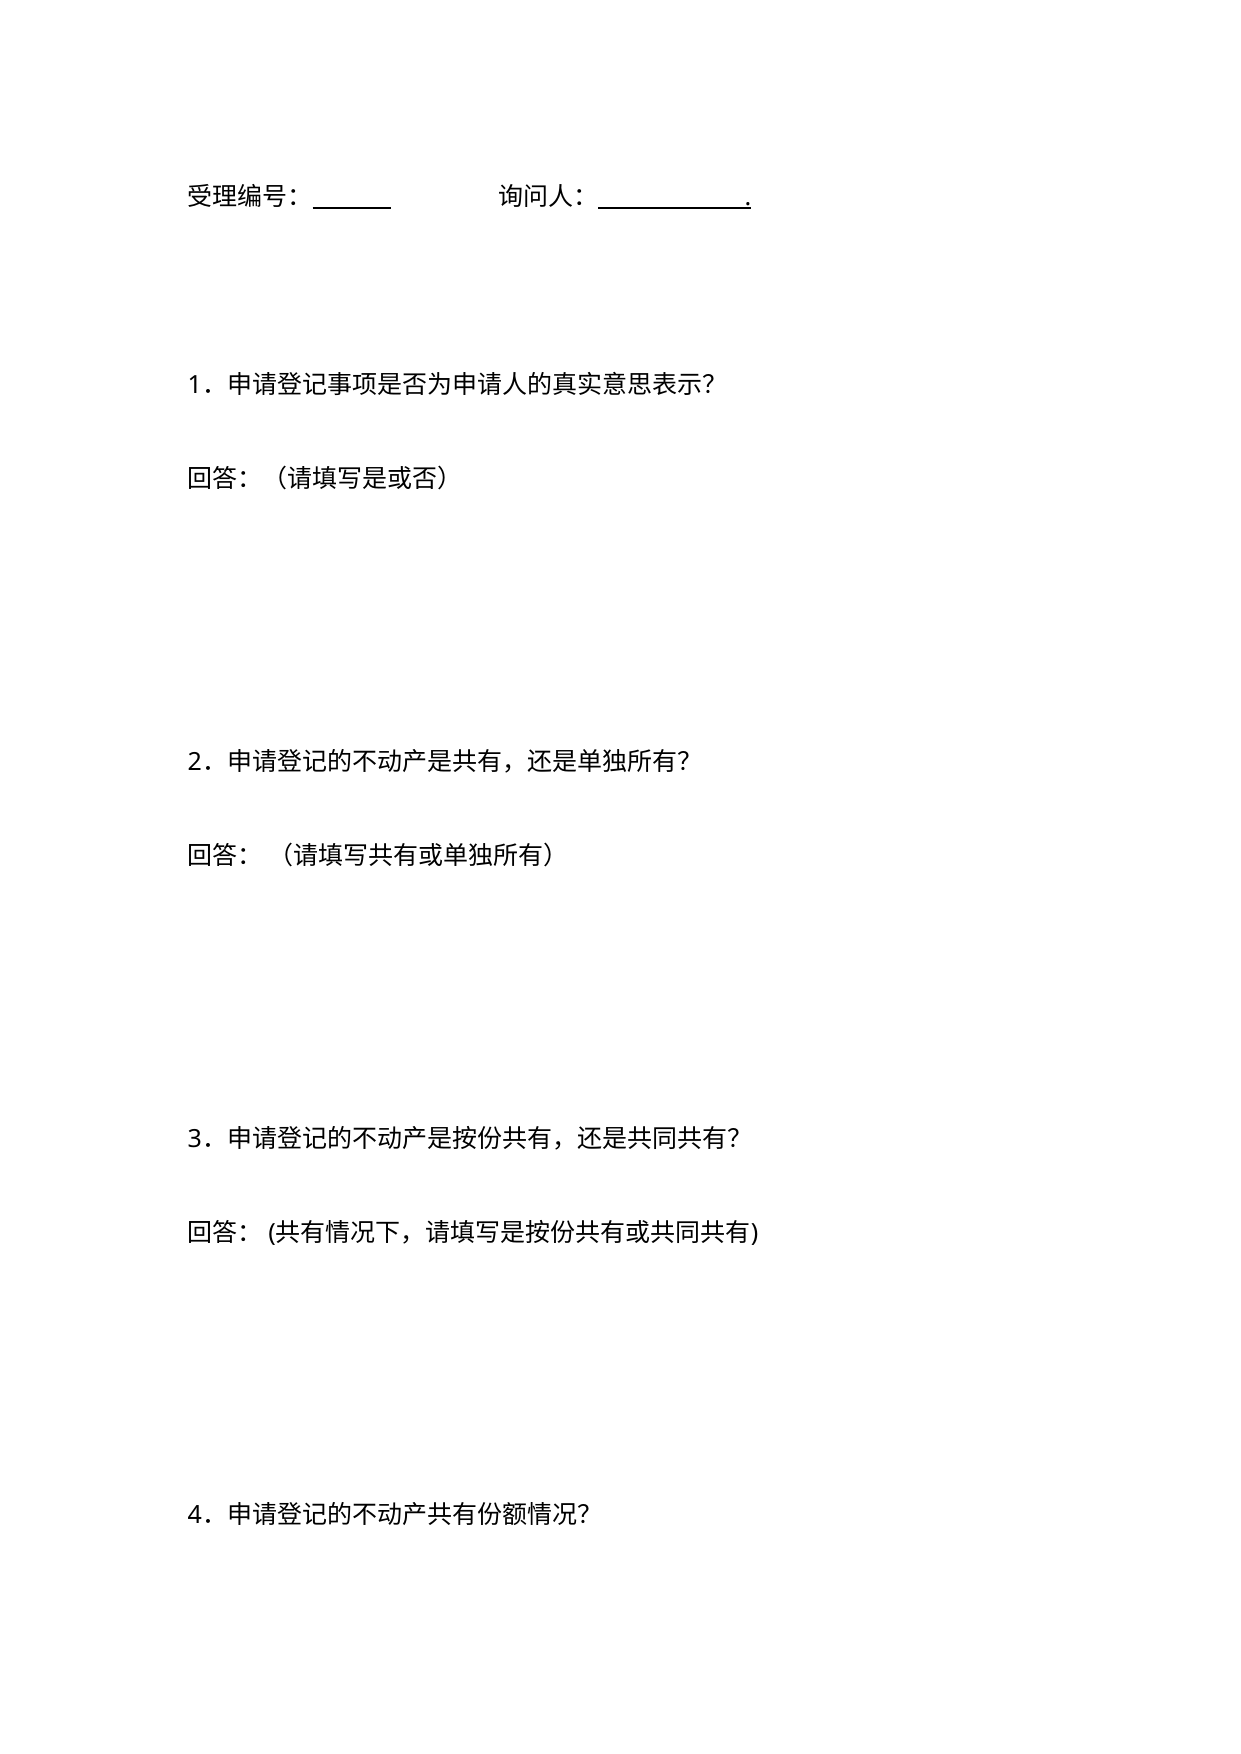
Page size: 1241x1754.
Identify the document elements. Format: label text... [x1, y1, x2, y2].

text 回答：（请填写是或否） [187, 444, 1053, 509]
text 1．申请登记事项是否为申请人的真实意思表示？ [187, 350, 1053, 415]
text 4．申请登记的不动产共有份额情况？ [187, 1480, 1053, 1545]
text 回答： （请填写共有或单独所有） [187, 821, 1053, 886]
text 2．申请登记的不动产是共有，还是单独所有？ [187, 727, 1053, 792]
text 受理编号： 询问人： . [187, 162, 1053, 227]
text 回答： (共有情况下，请填写是按份共有或共同共有) [187, 1198, 1053, 1263]
text 3．申请登记的不动产是按份共有，还是共同共有？ [187, 1104, 1053, 1169]
